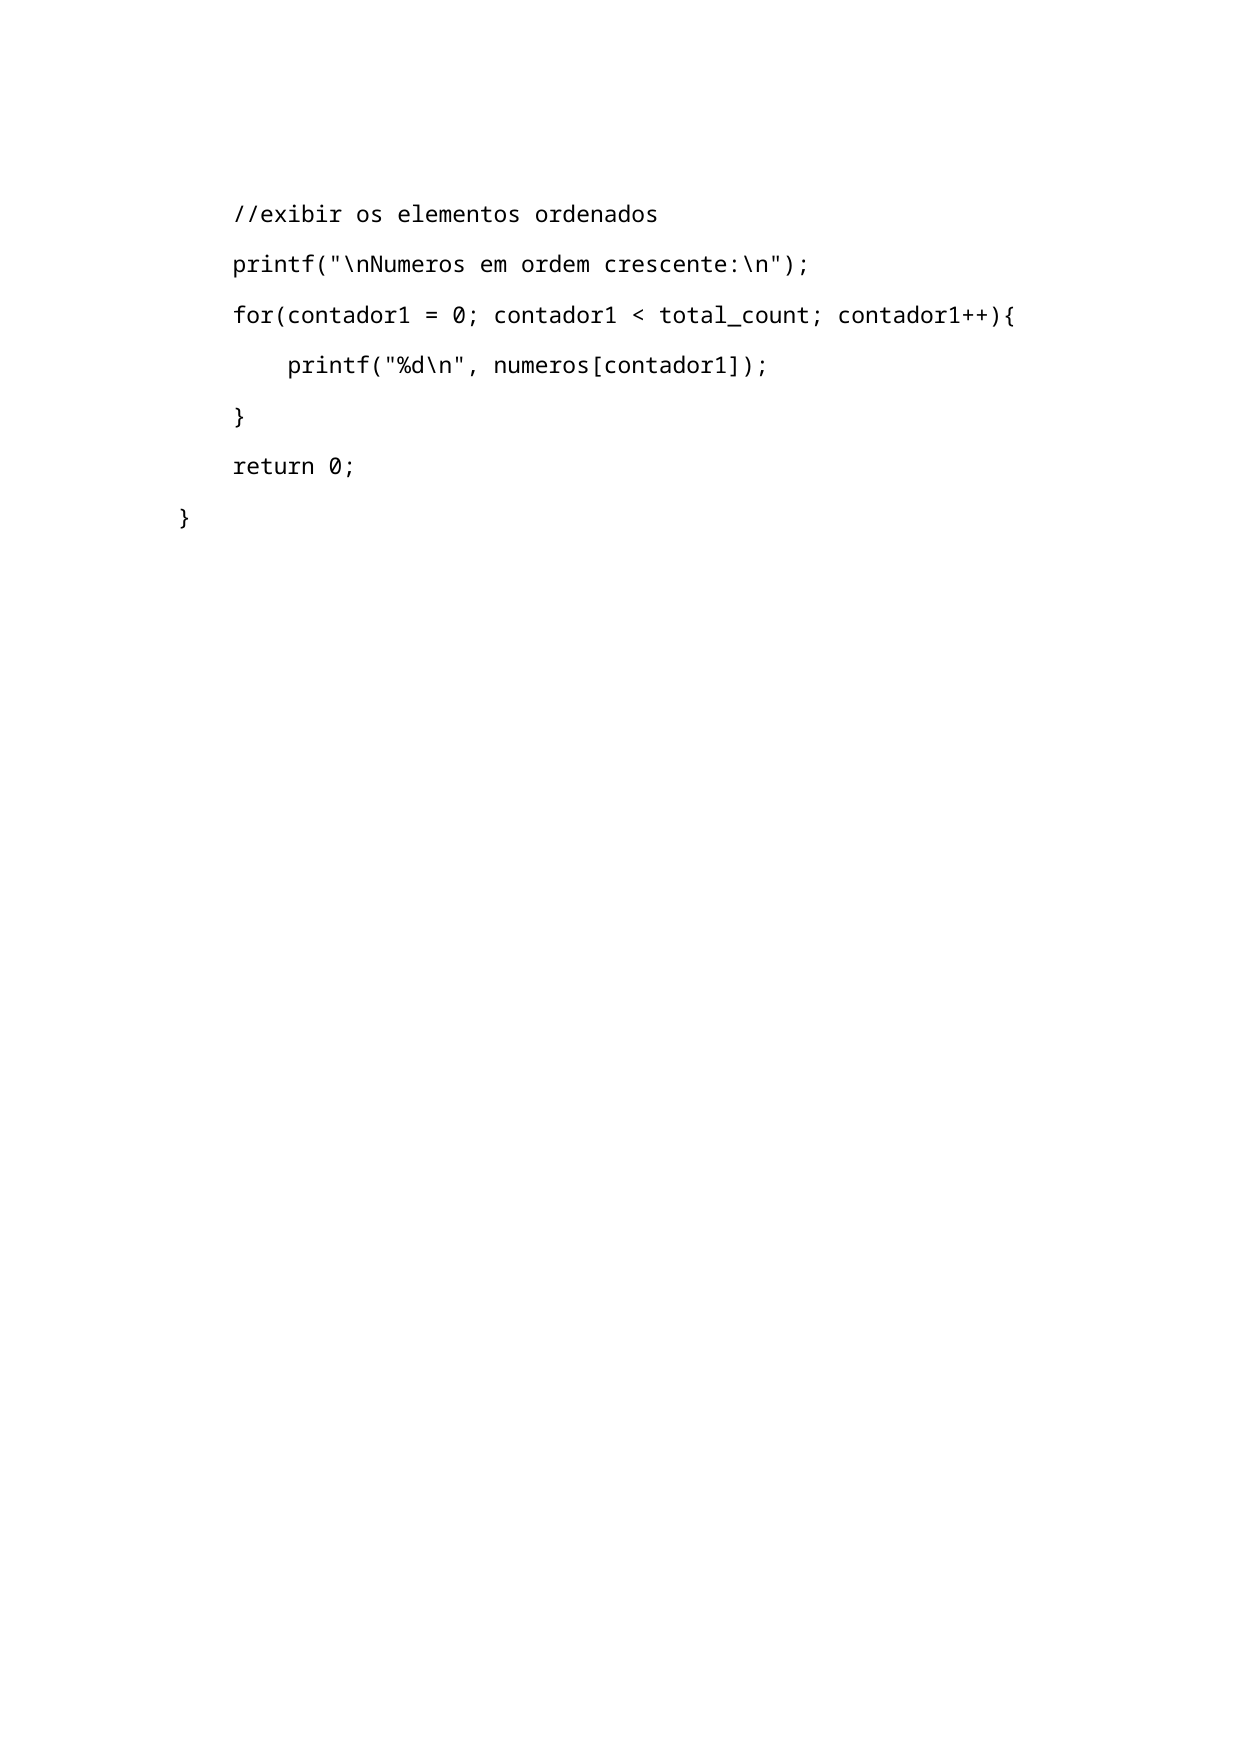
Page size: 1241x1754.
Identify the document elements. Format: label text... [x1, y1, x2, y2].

text } [177, 400, 1063, 431]
text printf("%d\n", numeros[contador1]); [177, 349, 1063, 381]
text printf("\nNumeros em ordem crescente:\n"); [177, 248, 1063, 280]
text //exibir os elementos ordenados [177, 198, 1063, 229]
text for(contador1 = 0; contador1 < total_count; contador1++){ [177, 299, 1063, 330]
text return 0; [177, 450, 1063, 481]
text } [177, 501, 1063, 532]
